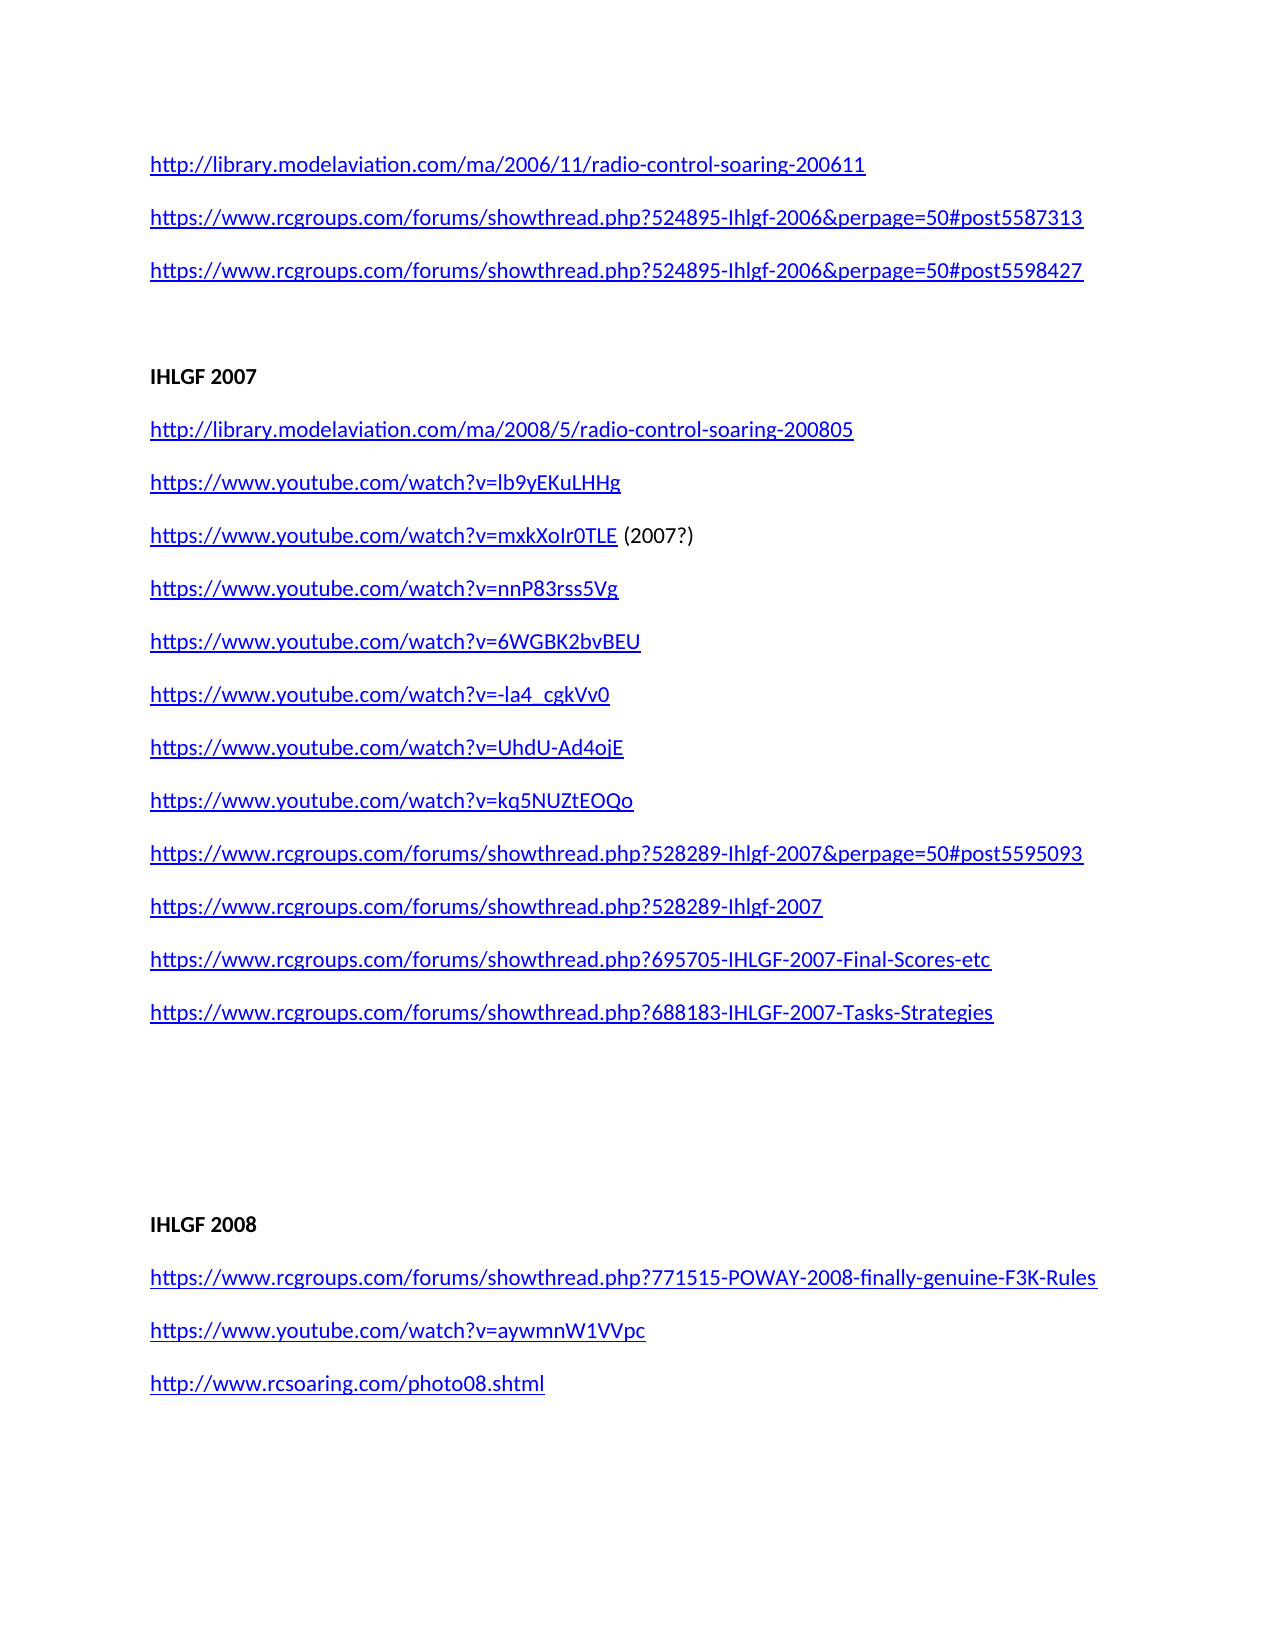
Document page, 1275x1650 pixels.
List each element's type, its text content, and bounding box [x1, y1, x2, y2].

text IHLGF 2007 [150, 362, 1125, 390]
text https://www.rcgroups.com/forums/showthread.php?524895-Ihlgf-2006&perpage=50#post5598427 [150, 256, 1125, 284]
text https://www.rcgroups.com/forums/showthread.php?528289-Ihlgf-2007&perpage=50#post5595093 [150, 839, 1125, 867]
text http://library.modelaviation.com/ma/2006/11/radio-control-soaring-200611 [150, 150, 1125, 178]
text https://www.youtube.com/watch?v=mxkXoIr0TLE (2007?) [150, 521, 1125, 549]
text https://www.rcgroups.com/forums/showthread.php?695705-IHLGF-2007-Final-Scores-etc [150, 945, 1125, 973]
text http://www.rcsoaring.com/photo08.shtml [150, 1369, 1125, 1397]
text https://www.rcgroups.com/forums/showthread.php?688183-IHLGF-2007-Tasks-Strategies [150, 998, 1125, 1026]
text IHLGF 2008 [150, 1210, 1125, 1238]
text https://www.youtube.com/watch?v=UhdU-Ad4ojE [150, 733, 1125, 761]
text https://www.rcgroups.com/forums/showthread.php?528289-Ihlgf-2007 [150, 892, 1125, 920]
text https://www.rcgroups.com/forums/showthread.php?524895-Ihlgf-2006&perpage=50#post5587313 [150, 203, 1125, 231]
text https://www.rcgroups.com/forums/showthread.php?771515-POWAY-2008-finally-genuine-F3K-Rules [150, 1263, 1125, 1291]
text https://www.youtube.com/watch?v=6WGBK2bvBEU [150, 627, 1125, 655]
text https://www.youtube.com/watch?v=nnP83rss5Vg [150, 574, 1125, 602]
text https://www.youtube.com/watch?v=lb9yEKuLHHg [150, 468, 1125, 496]
text http://library.modelaviation.com/ma/2008/5/radio-control-soaring-200805 [150, 415, 1125, 443]
text https://www.youtube.com/watch?v=aywmnW1VVpc [150, 1316, 1125, 1344]
text https://www.youtube.com/watch?v=kq5NUZtEOQo [150, 786, 1125, 814]
text https://www.youtube.com/watch?v=-la4_cgkVv0 [150, 680, 1125, 708]
